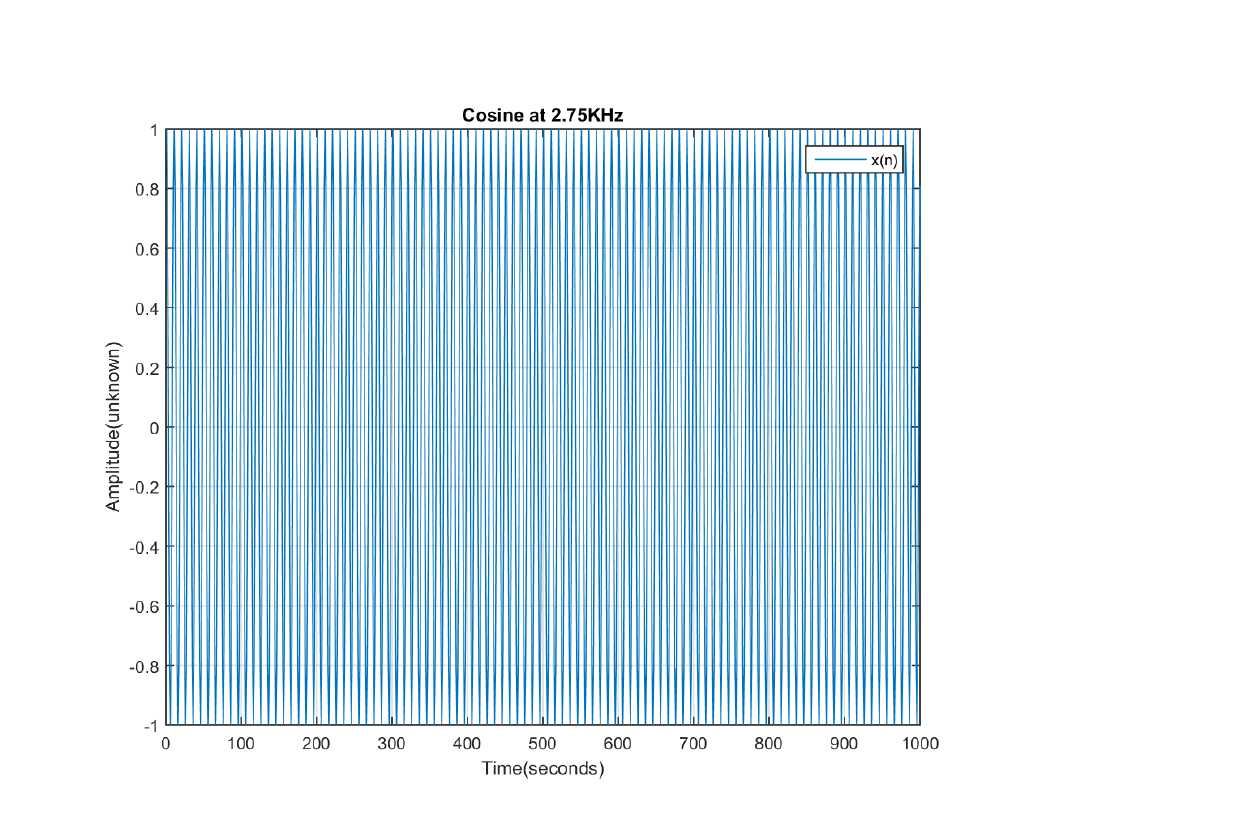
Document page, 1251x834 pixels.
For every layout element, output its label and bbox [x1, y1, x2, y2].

picture [39, 75, 1012, 805]
